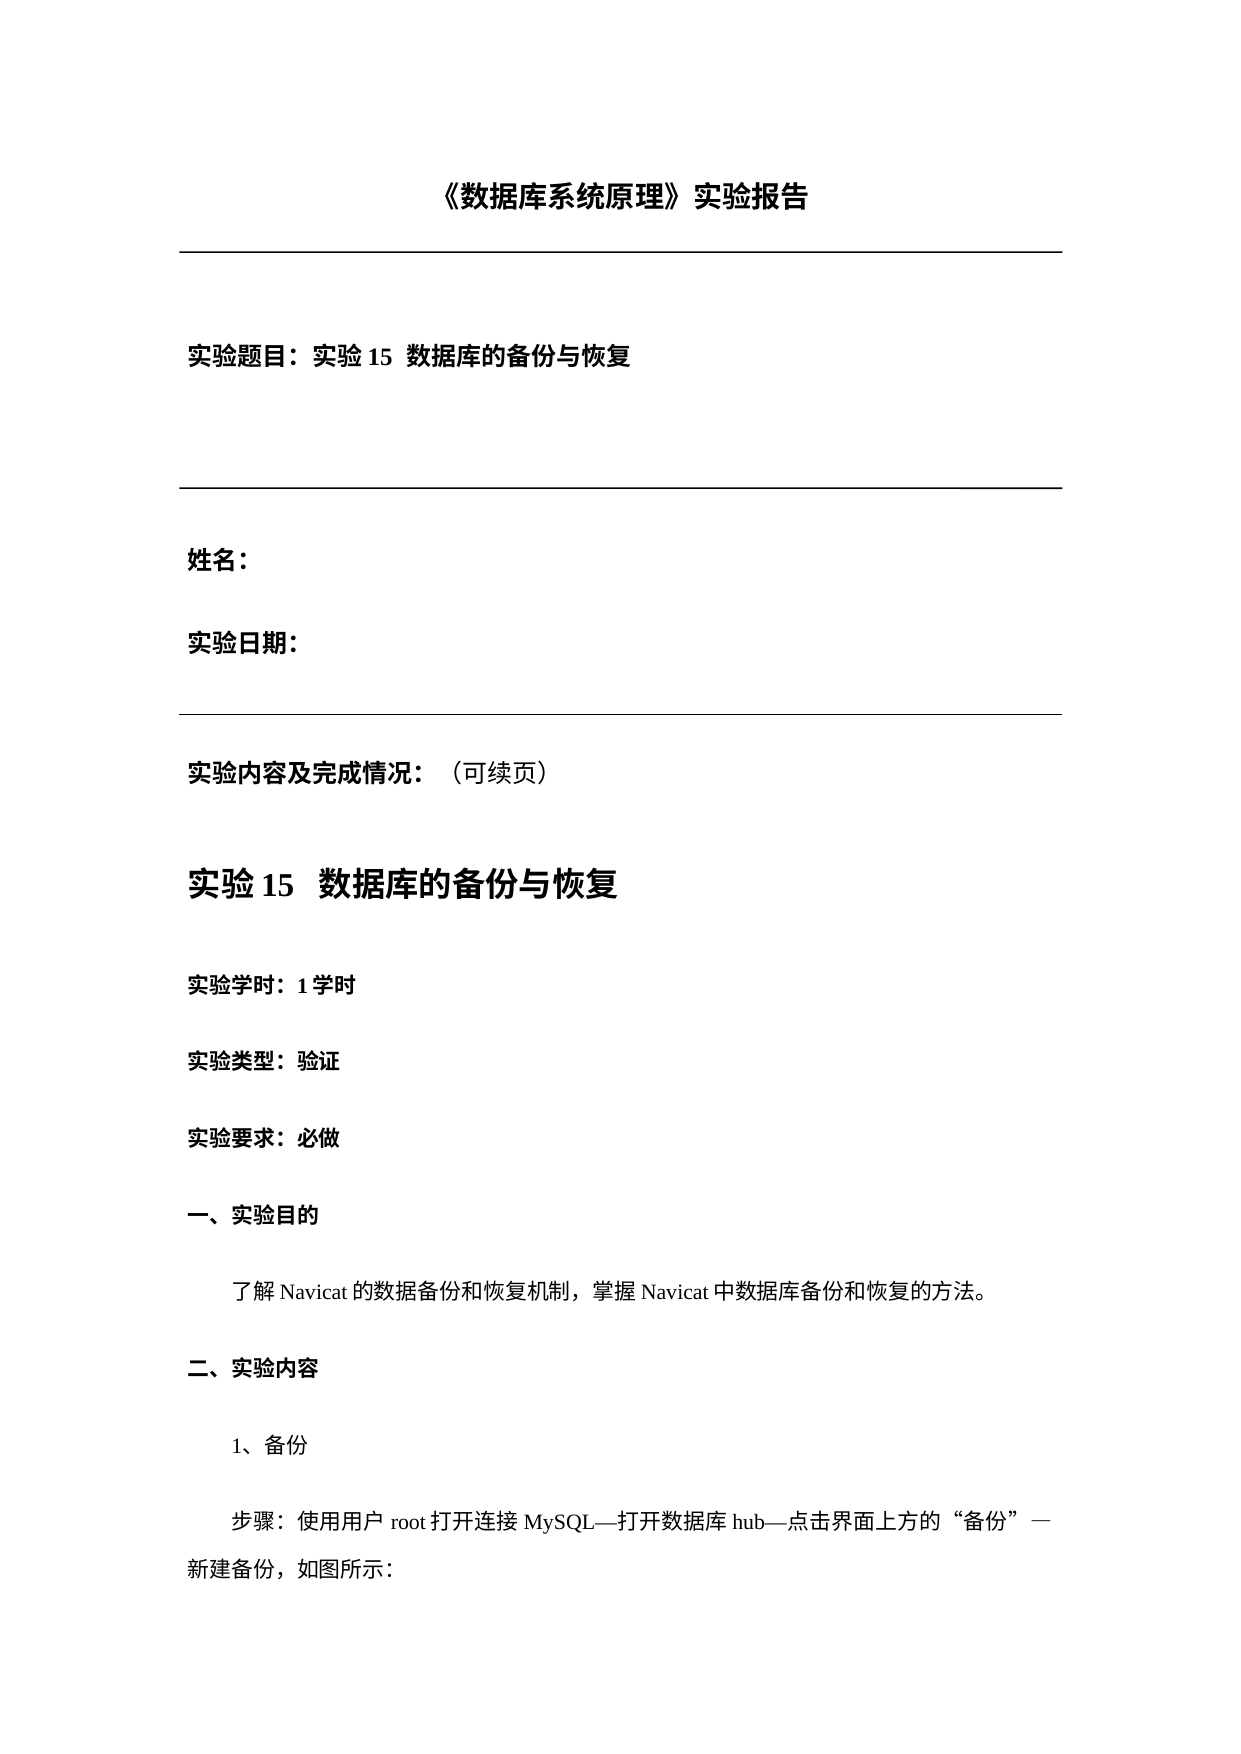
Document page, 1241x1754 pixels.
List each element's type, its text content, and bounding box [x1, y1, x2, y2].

text 姓名： [187, 526, 1053, 591]
text 一、实验目的 [187, 1198, 1053, 1229]
text 二、实验内容 [187, 1351, 1053, 1383]
text 实验学时：1学时 [187, 968, 1053, 999]
text 实验日期： [187, 609, 1053, 674]
text 实验要求：必做 [187, 1121, 1053, 1153]
text 实验类型：验证 [187, 1044, 1053, 1076]
subtitle 实验题目：实验15 数据库的备份与恢复 [187, 322, 1053, 387]
text 了解Navicat的数据备份和恢复机制，掌握Navicat中数据库备份和恢复的方法。 [187, 1274, 1053, 1306]
text 1、备份 [187, 1428, 1053, 1459]
text 《数据库系统原理》实验报告 [187, 162, 1053, 227]
text 实验内容及完成情况：（可续页） [187, 739, 1053, 804]
text 步骤：使用用户root打开连接MySQL—打开数据库hub—点击界面上方的“备份”—新建备份，如图所示： [187, 1504, 1053, 1583]
subtitle 实验15 数据库的备份与恢复 [187, 849, 1053, 914]
